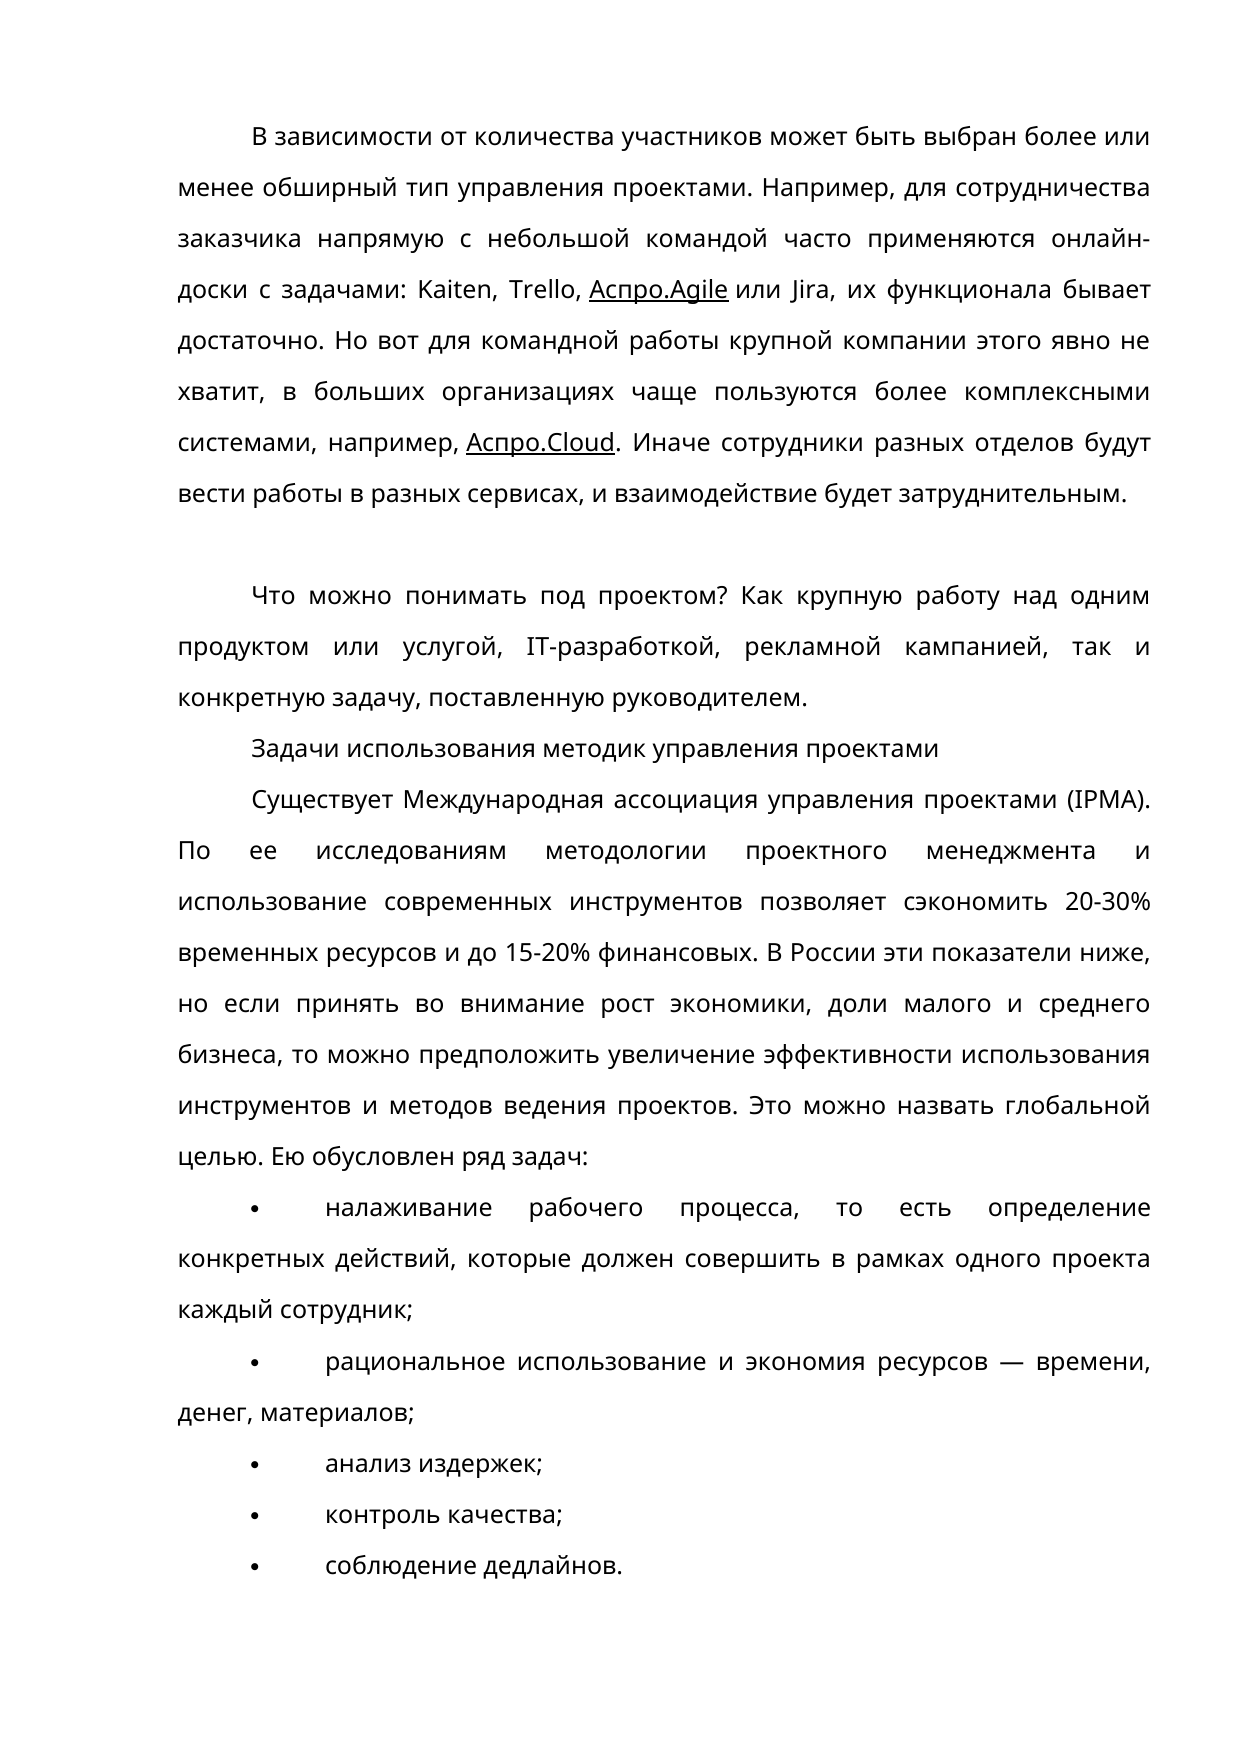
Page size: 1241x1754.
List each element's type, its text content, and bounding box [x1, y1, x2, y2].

text Существует Международная ассоциация управления проектами (IPMA). По ее исследованиям методологии проектного менеджмента и использование современных инструментов позволяет сэкономить 20-30% временных ресурсов и до 15-20% финансовых. В России эти показатели ниже, но если принять во внимание рост экономики, доли малого и среднего бизнеса, то можно предположить увеличение эффективности использования инструментов и методов ведения проектов. Это можно назвать глобальной целью. Ею обусловлен ряд задач: [177, 782, 1152, 1173]
list соблюдение дедлайнов. [177, 1547, 1152, 1581]
list контроль качества; [177, 1496, 1152, 1530]
text В зависимости от количества участников может быть выбран более или менее обширный тип управления проектами. Например, для сотрудничества заказчика напрямую с небольшой командой часто применяются онлайн-доски с задачами: Kaiten, Trello, Аспро.Agile или Jira, их функционала бывает достаточно. Но вот для командной работы крупной компании этого явно не хватит, в больших организациях чаще пользуются более комплексными системами, например, Аспро.Cloud. Иначе сотрудники разных отделов будут вести работы в разных сервисах, и взаимодействие будет затруднительным. [177, 118, 1152, 509]
list налаживание рабочего процесса, то есть определение конкретных действий, которые должен совершить в рамках одного проекта каждый сотрудник; [177, 1190, 1152, 1326]
list анализ издержек; [177, 1445, 1152, 1479]
subtitle Задачи использования методик управления проектами [177, 731, 1152, 765]
text Что можно понимать под проектом? Как крупную работу над одним продуктом или услугой, IT-разработкой, рекламной кампанией, так и конкретную задачу, поставленную руководителем. [177, 577, 1152, 714]
list рациональное использование и экономия ресурсов — времени, денег, материалов; [177, 1343, 1152, 1428]
